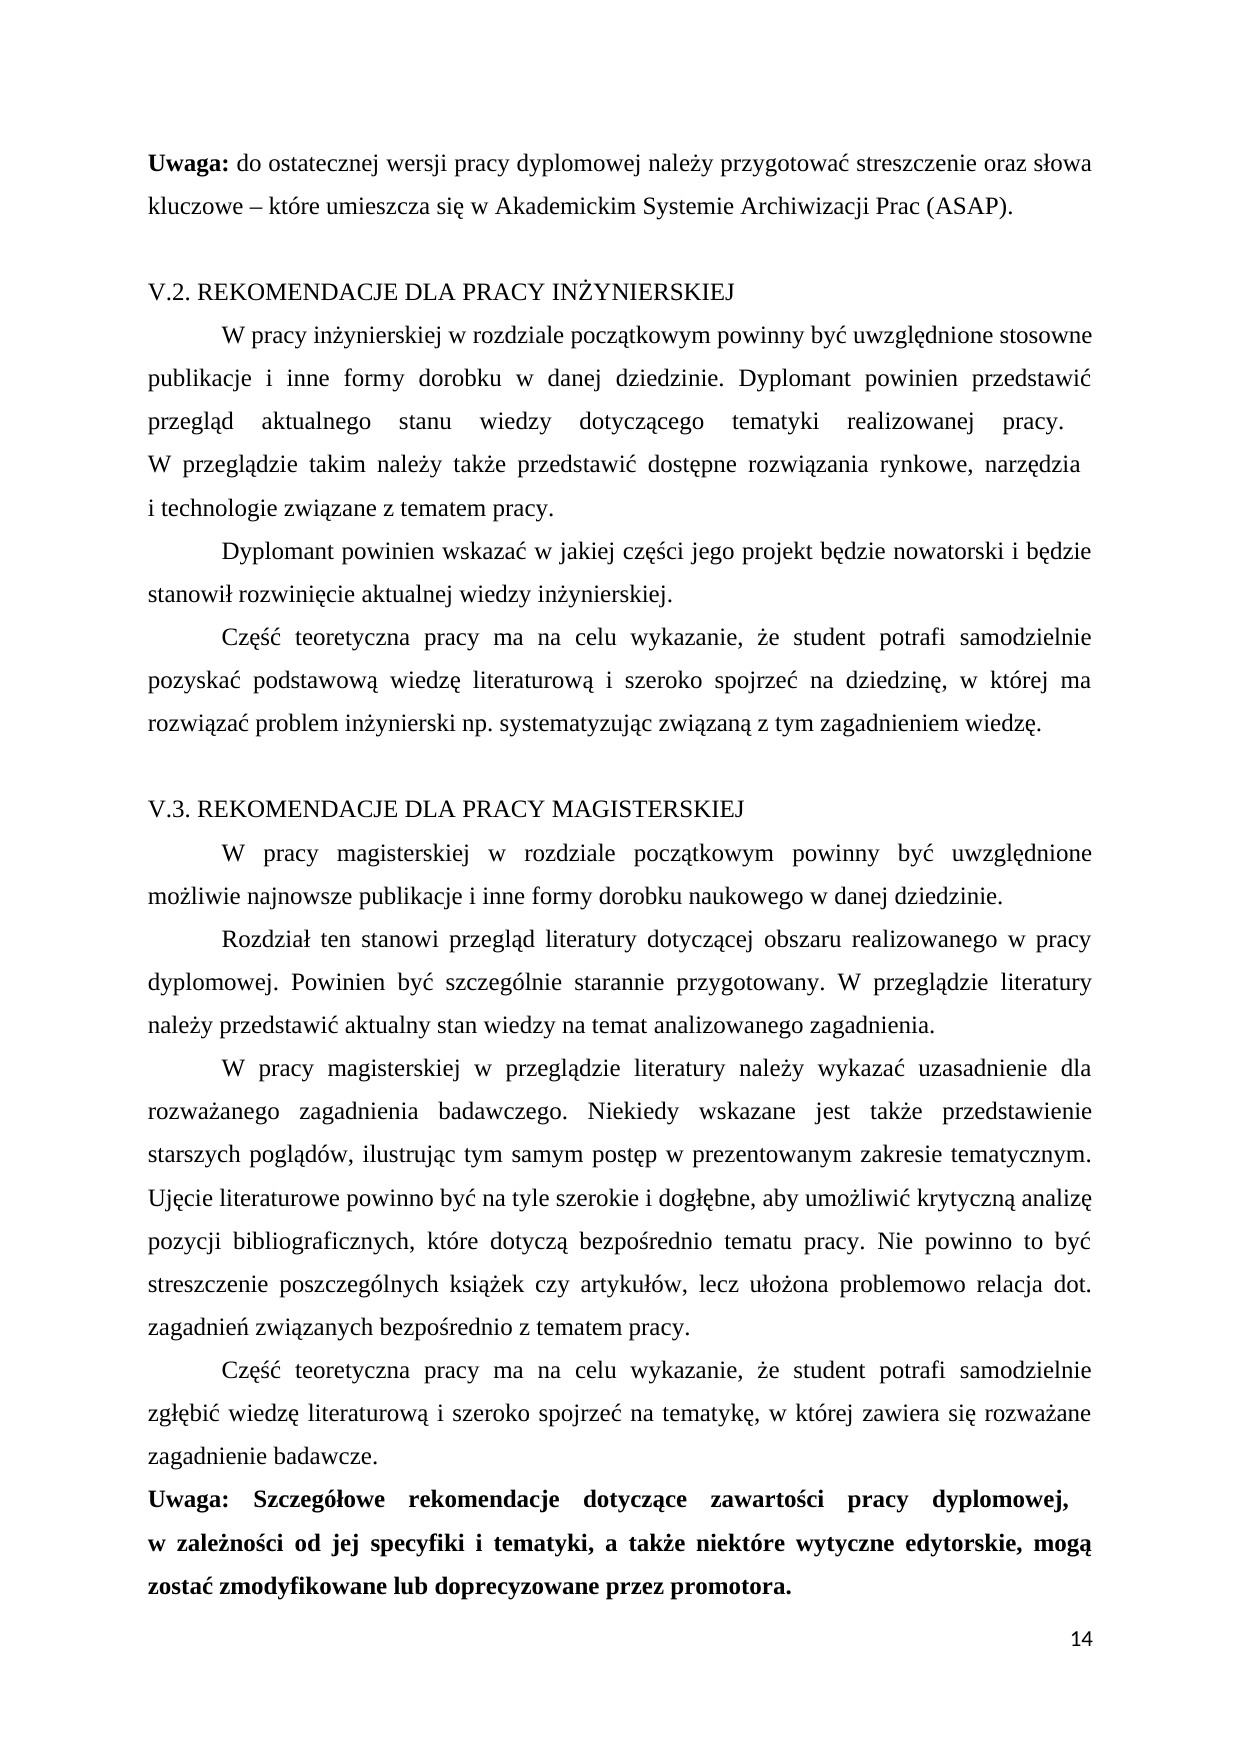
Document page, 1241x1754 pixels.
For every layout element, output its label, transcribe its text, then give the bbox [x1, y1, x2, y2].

text W pracy magisterskiej w rozdziale początkowym powinny być uwzględnione możliwie najnowsze publikacje i inne formy dorobku naukowego w danej dziedzinie. [148, 838, 1093, 909]
text Uwaga: do ostatecznej wersji pracy dyplomowej należy przygotować streszczenie oraz słowa kluczowe – które umieszcza się w Akademickim Systemie Archiwizacji Prac (ASAP). [148, 148, 1093, 219]
text Część teoretyczna pracy ma na celu wykazanie, że student potrafi samodzielnie pozyskać podstawową wiedzę literaturową i szeroko spojrzeć na dziedzinę, w której ma rozwiązać problem inżynierski np. systematyzując związaną z tym zagadnieniem wiedzę. [148, 622, 1093, 737]
text Część teoretyczna pracy ma na celu wykazanie, że student potrafi samodzielnie zgłębić wiedzę literaturową i szeroko spojrzeć na tematykę, w której zawiera się rozważane zagadnienie badawcze. [148, 1355, 1093, 1470]
text V.2. REKOMENDACJE DLA PRACY INŻYNIERSKIEJ [148, 277, 1093, 306]
text W pracy magisterskiej w przeglądzie literatury należy wykazać uzasadnienie dla rozważanego zagadnienia badawczego. Niekiedy wskazane jest także przedstawienie starszych poglądów, ilustrując tym samym postęp w prezentowanym zakresie tematycznym. Ujęcie literaturowe powinno być na tyle szerokie i dogłębne, aby umożliwić krytyczną analizę pozycji bibliograficznych, które dotyczą bezpośrednio tematu pracy. Nie powinno to być streszczenie poszczególnych książek czy artykułów, lecz ułożona problemowo relacja dot. zagadnień związanych bezpośrednio z tematem pracy. [148, 1053, 1093, 1341]
text Uwaga: Szczegółowe rekomendacje dotyczące zawartości pracy dyplomowej, w zależności od jej specyfiki i tematyki, a także niektóre wytyczne edytorskie, mogą zostać zmodyfikowane lub doprecyzowane przez promotora. [148, 1484, 1093, 1599]
text Rozdział ten stanowi przegląd literatury dotyczącej obszaru realizowanego w pracy dyplomowej. Powinien być szczególnie starannie przygotowany. W przeglądzie literatury należy przedstawić aktualny stan wiedzy na temat analizowanego zagadnienia. [148, 924, 1093, 1039]
text V.3. REKOMENDACJE DLA PRACY MAGISTERSKIEJ [148, 794, 1093, 823]
text W pracy inżynierskiej w rozdziale początkowym powinny być uwzględnione stosowne publikacje i inne formy dorobku w danej dziedzinie. Dyplomant powinien przedstawić przegląd aktualnego stanu wiedzy dotyczącego tematyki realizowanej pracy. W przeglądzie takim należy także przedstawić dostępne rozwiązania rynkowe, narzędzia i technologie związane z tematem pracy. [148, 320, 1093, 521]
text Dyplomant powinien wskazać w jakiej części jego projekt będzie nowatorski i będzie stanowił rozwinięcie aktualnej wiedzy inżynierskiej. [148, 536, 1093, 608]
